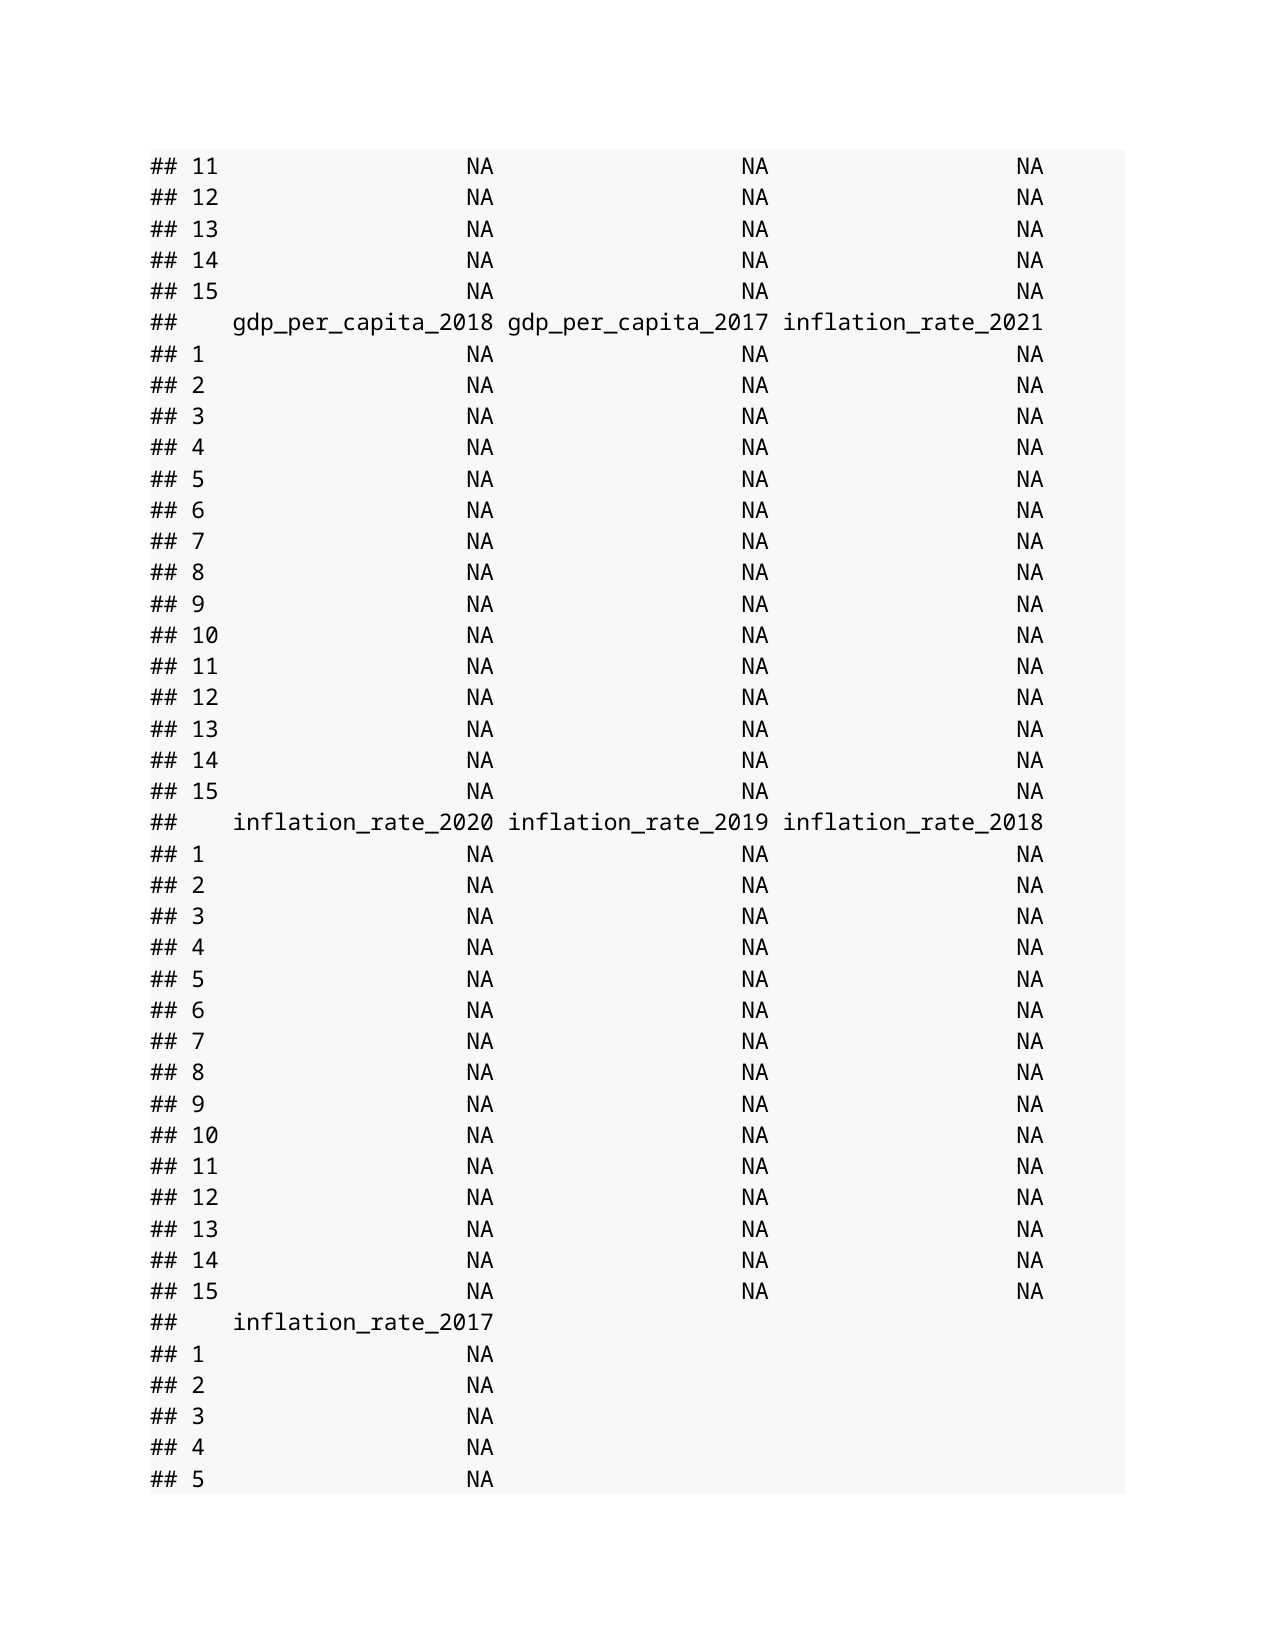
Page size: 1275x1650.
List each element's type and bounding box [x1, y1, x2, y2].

text [150, 150, 1125, 1494]
